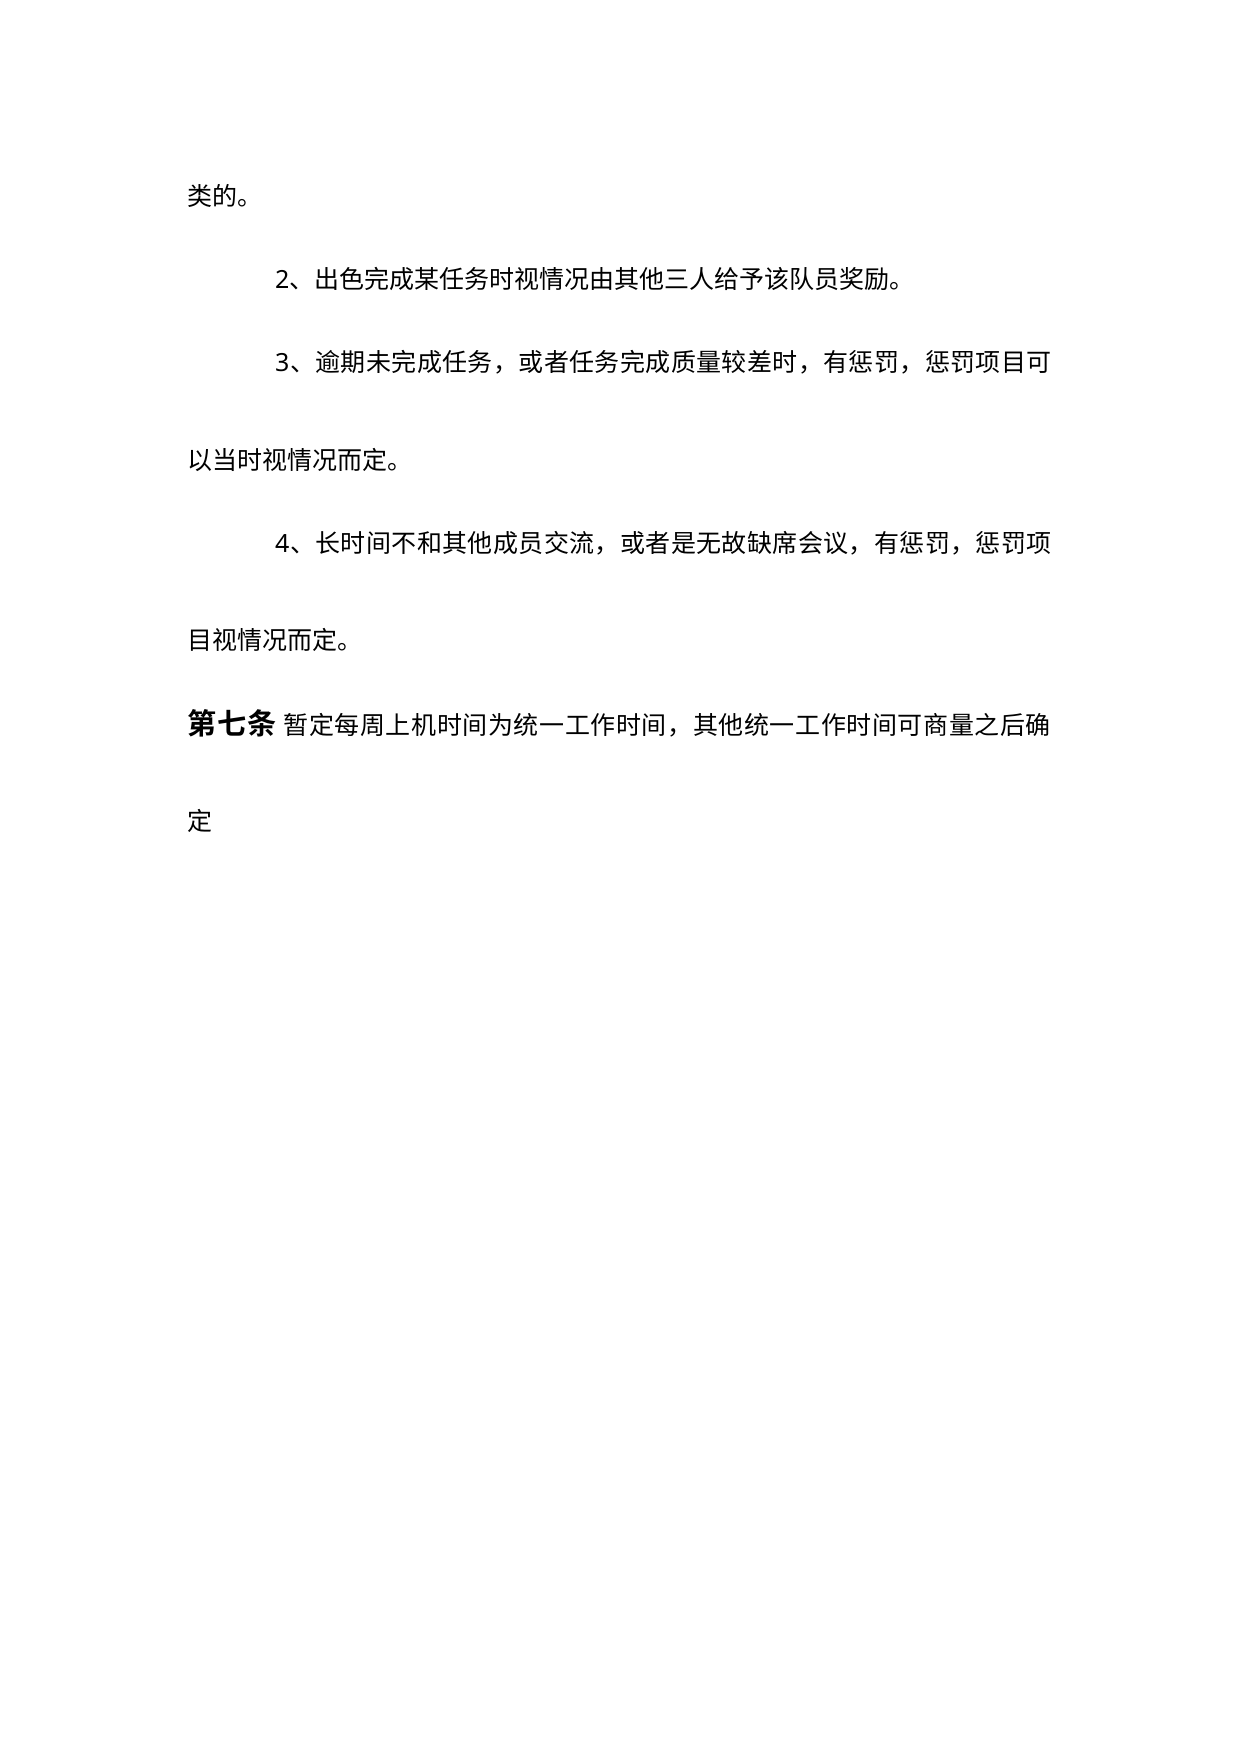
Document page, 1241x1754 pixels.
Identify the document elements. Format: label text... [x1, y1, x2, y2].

text 3、逾期未完成任务，或者任务完成质量较差时，有惩罚，惩罚项目可以当时视情况而定。 [187, 328, 1053, 491]
text 第七条 暂定每周上机时间为统一工作时间，其他统一工作时间可商量之后确定 [187, 689, 1053, 852]
text 2、出色完成某任务时视情况由其他三人给予该队员奖励。 [187, 245, 1053, 310]
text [187, 162, 1053, 227]
text 4、长时间不和其他成员交流，或者是无故缺席会议，有惩罚，惩罚项目视情况而定。 [187, 509, 1053, 671]
